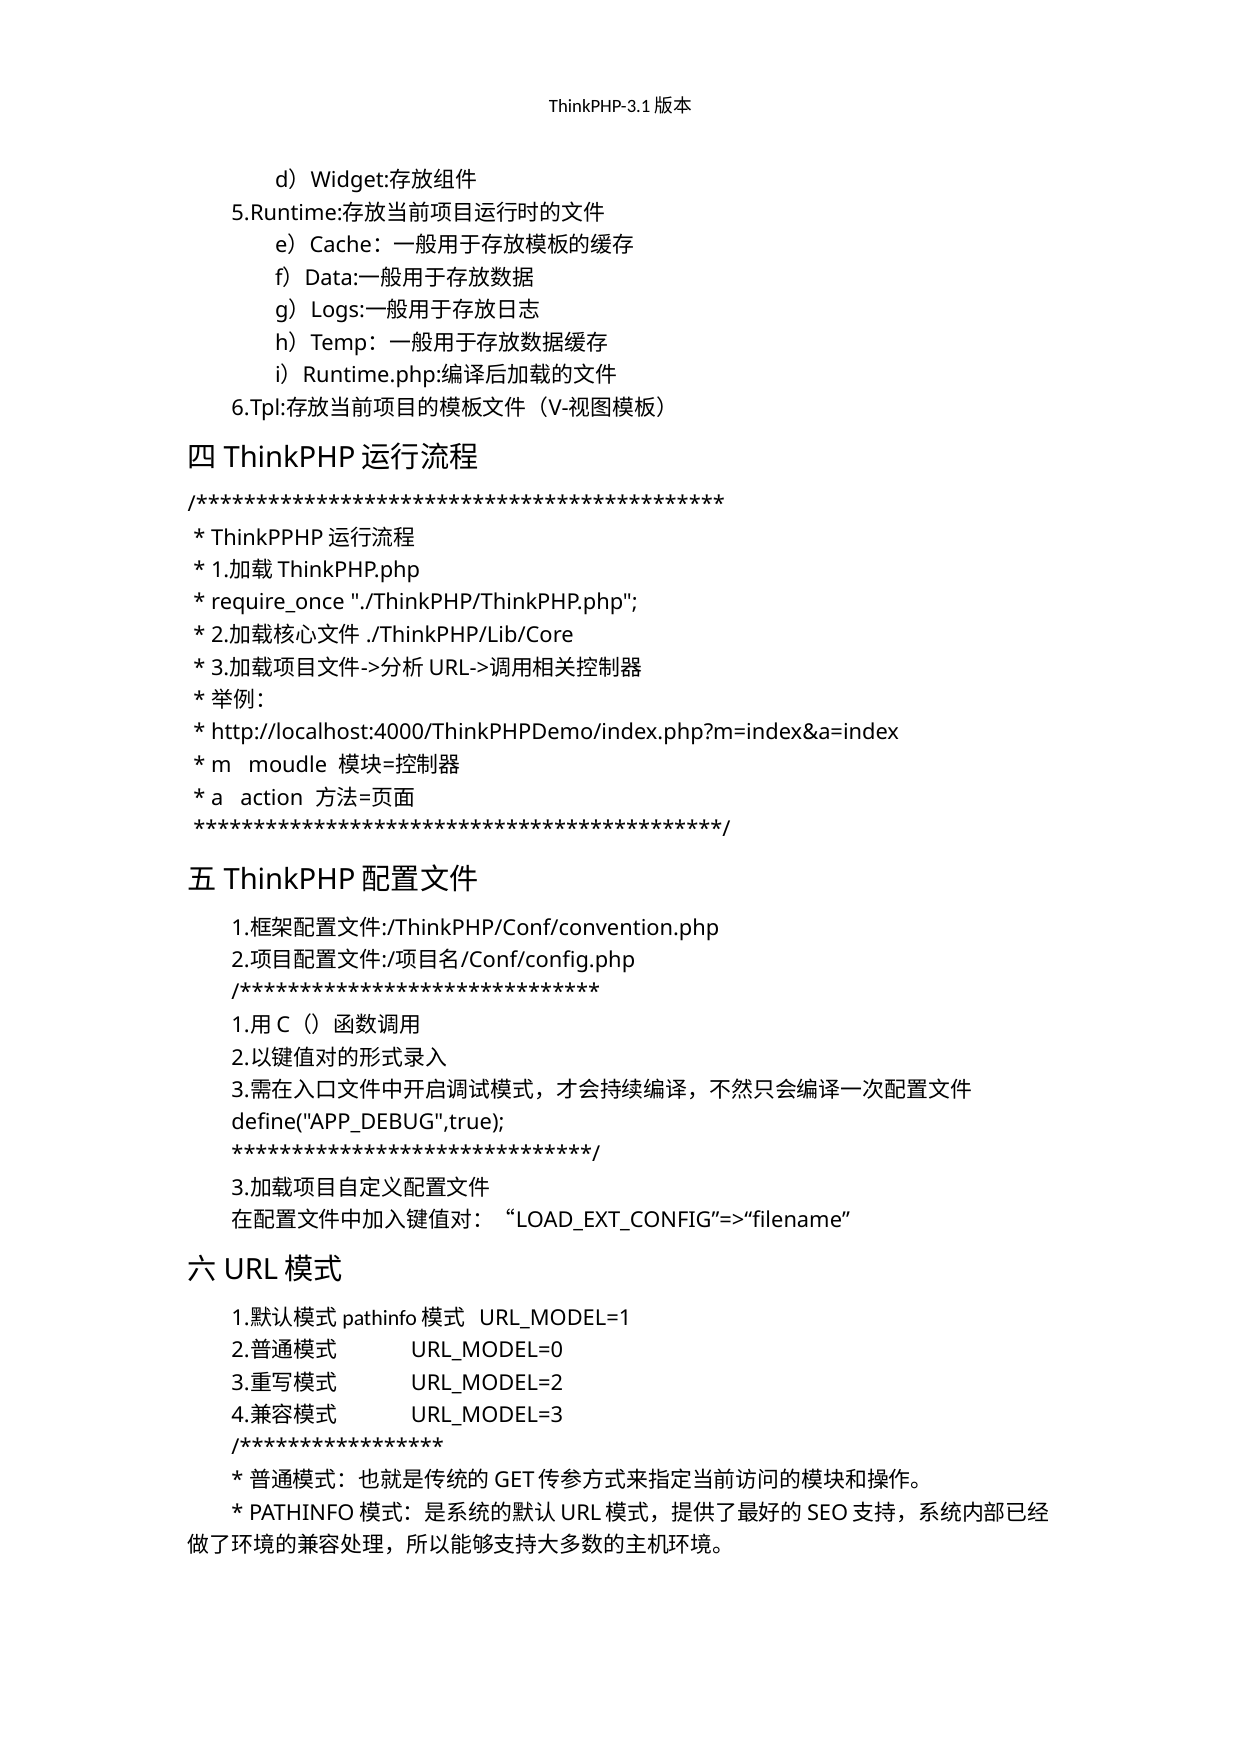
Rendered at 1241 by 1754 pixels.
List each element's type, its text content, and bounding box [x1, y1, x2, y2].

list 3.加载项目自定义配置文件 [187, 1169, 1053, 1202]
text * 1.加载ThinkPHP.php [187, 552, 1053, 584]
text * 3.加载项目文件->分析URL->调用相关控制器 [187, 649, 1053, 682]
text 四 ThinkPHP运行流程 [187, 422, 1053, 487]
text 五 ThinkPHP配置文件 [187, 844, 1053, 909]
list 项目配置文件:/项目名/Conf/config.php [187, 942, 1053, 974]
list Widget:存放组件 [231, 162, 1053, 194]
list 3.需在入口文件中开启调试模式，才会持续编译，不然只会编译一次配置文件 [187, 1072, 1053, 1104]
text ********************************************/ [187, 812, 1053, 844]
list Cache：一般用于存放模板的缓存 [231, 227, 1053, 259]
list Tpl:存放当前项目的模板文件（V-视图模板） [187, 389, 1053, 422]
list 以键值对的形式录入 [187, 1039, 1053, 1072]
list Runtime:存放当前项目运行时的文件 [187, 194, 1053, 227]
list * PATHINFO模式：是系统的默认URL模式，提供了最好的SEO支持，系统内部已经做了环境的兼容处理，所以能够支持大多数的主机环境。 [187, 1494, 1053, 1559]
list 兼容模式 URL_MODEL=3 [187, 1397, 1053, 1429]
list /***************** [187, 1429, 1053, 1462]
list 框架配置文件:/ThinkPHP/Conf/convention.php [187, 909, 1053, 942]
text 六 URL模式 [187, 1234, 1053, 1299]
text * 2.加载核心文件 ./ThinkPHP/Lib/Core [187, 617, 1053, 649]
list 默认模式 pathinfo模式 URL_MODEL=1 [187, 1299, 1053, 1332]
text /******************************************** [187, 487, 1053, 519]
list * 普通模式：也就是传统的GET传参方式来指定当前访问的模块和操作。 [187, 1462, 1053, 1494]
list ******************************/ [187, 1137, 1053, 1169]
list define("APP_DEBUG",true); [187, 1104, 1053, 1137]
list Logs:一般用于存放日志 [231, 292, 1053, 324]
text * m moudle 模块=控制器 [187, 747, 1053, 779]
text * require_once "./ThinkPHP/ThinkPHP.php"; [187, 584, 1053, 617]
list Temp：一般用于存放数据缓存 [231, 324, 1053, 357]
list 重写模式 URL_MODEL=2 [187, 1364, 1053, 1397]
list Data:一般用于存放数据 [231, 259, 1053, 292]
text * ThinkPPHP运行流程 [187, 519, 1053, 552]
list /****************************** [187, 974, 1053, 1007]
text * http://localhost:4000/ThinkPHPDemo/index.php?m=index&a=index [187, 714, 1053, 747]
list 在配置文件中加入键值对：“LOAD_EXT_CONFIG”=>“filename” [187, 1202, 1053, 1234]
list 普通模式 URL_MODEL=0 [187, 1332, 1053, 1364]
list 用C（）函数调用 [187, 1007, 1053, 1039]
text * a action 方法=页面 [187, 779, 1053, 812]
list Runtime.php:编译后加载的文件 [231, 357, 1053, 389]
text * 举例： [187, 682, 1053, 714]
